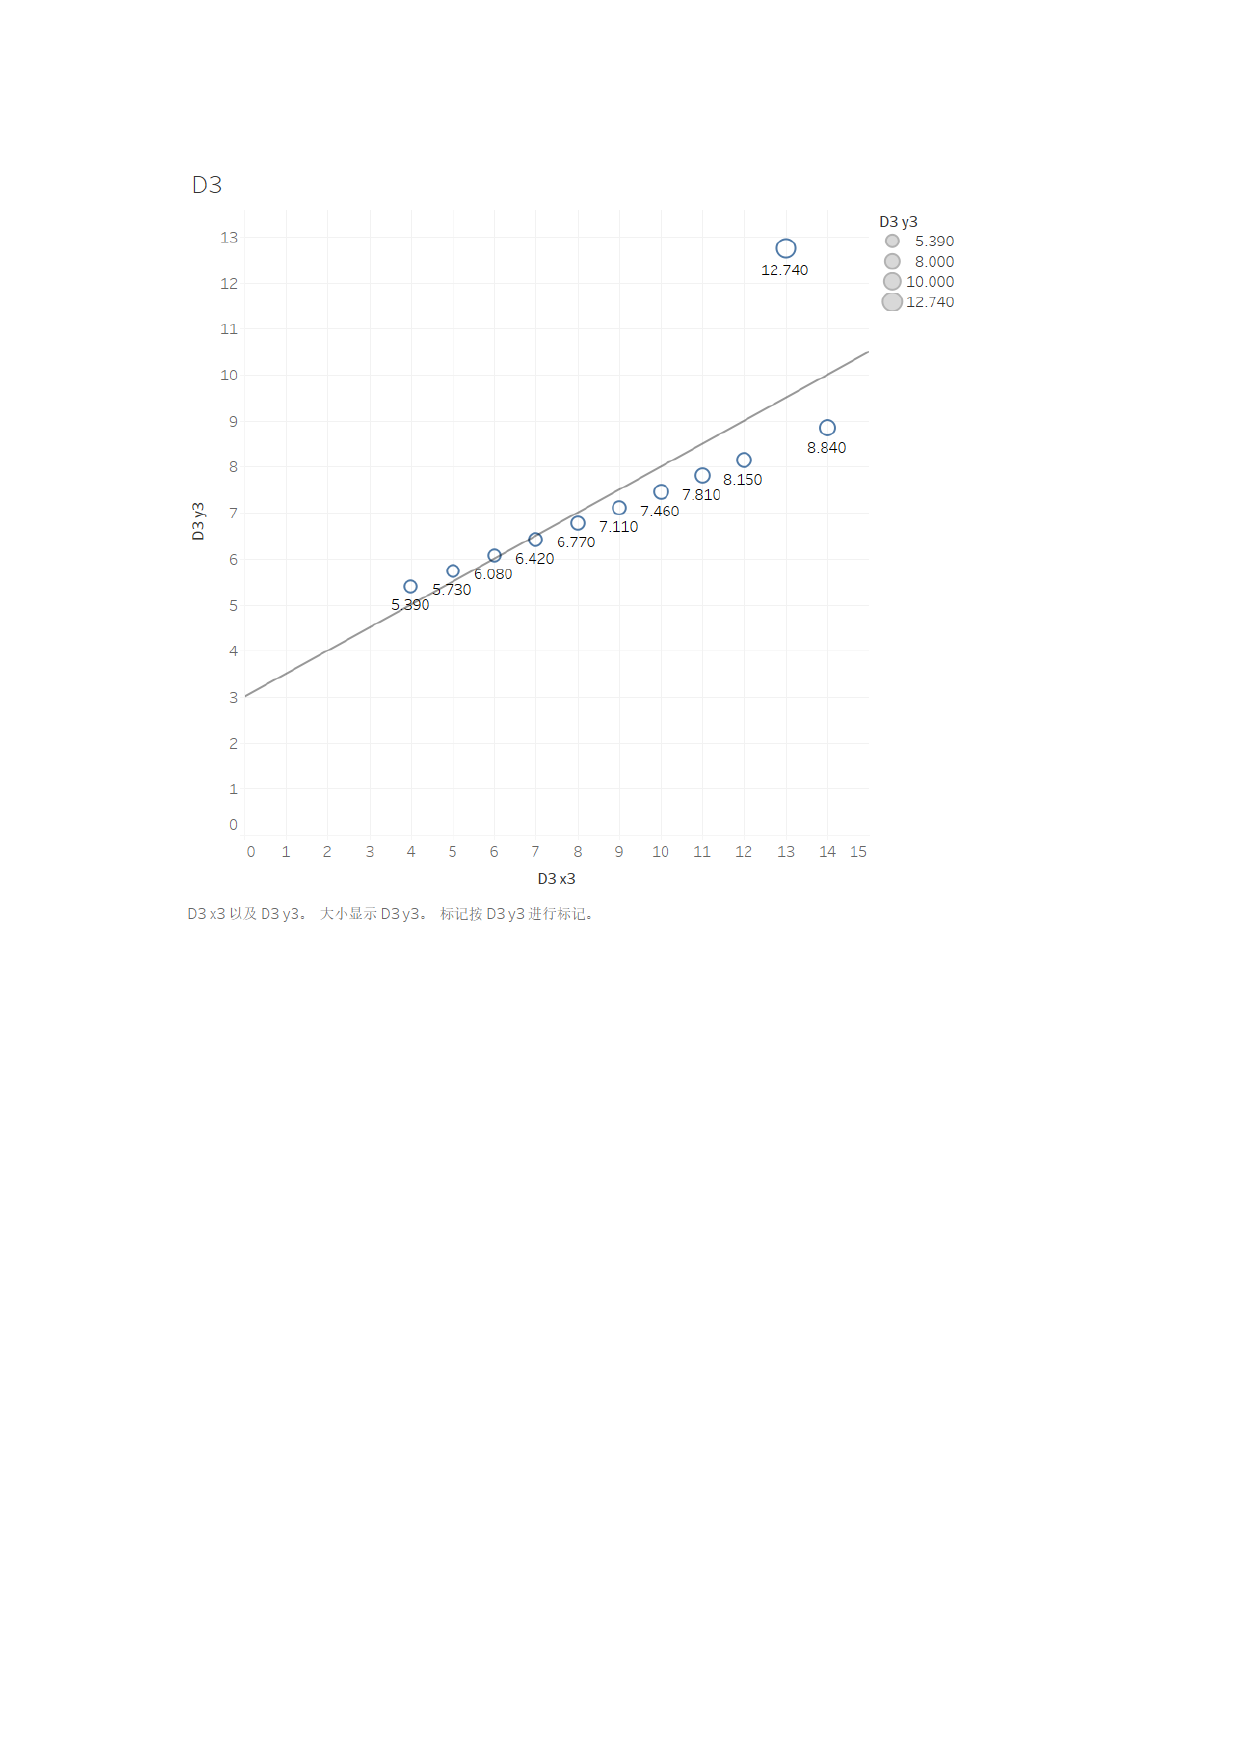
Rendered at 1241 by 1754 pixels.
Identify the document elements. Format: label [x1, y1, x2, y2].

picture [187, 162, 1013, 923]
